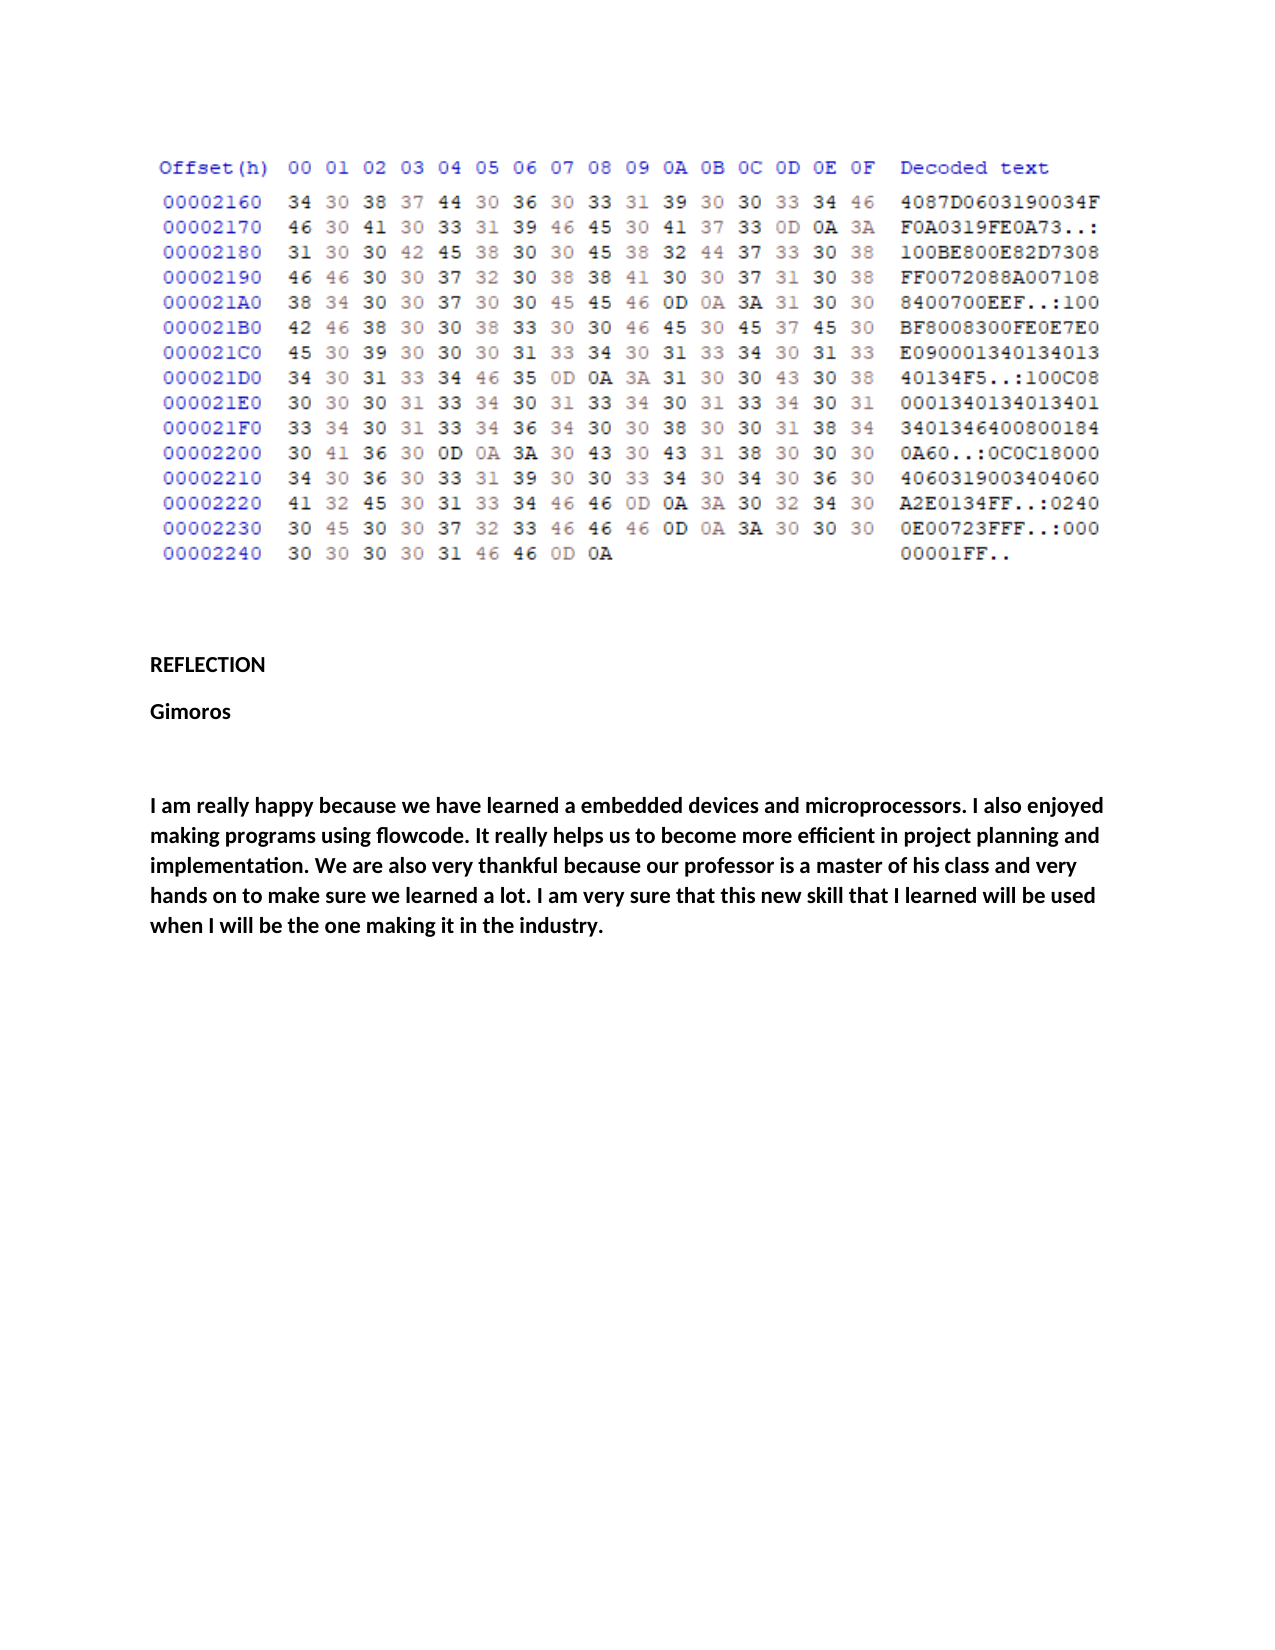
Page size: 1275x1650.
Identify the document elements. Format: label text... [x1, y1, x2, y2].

text I am really happy because we have learned a embedded devices and microprocessors. I also enjoyed making programs using flowcode. It really helps us to become more efficient in project planning and implementation. We are also very thankful because our professor is a master of his class and very hands on to make sure we learned a lot. I am very sure that this new skill that I learned will be used when I will be the one making it in the industry. [150, 791, 1125, 939]
picture [150, 150, 1122, 585]
text REFLECTION [150, 650, 1125, 678]
text Gimoros [150, 697, 1125, 725]
